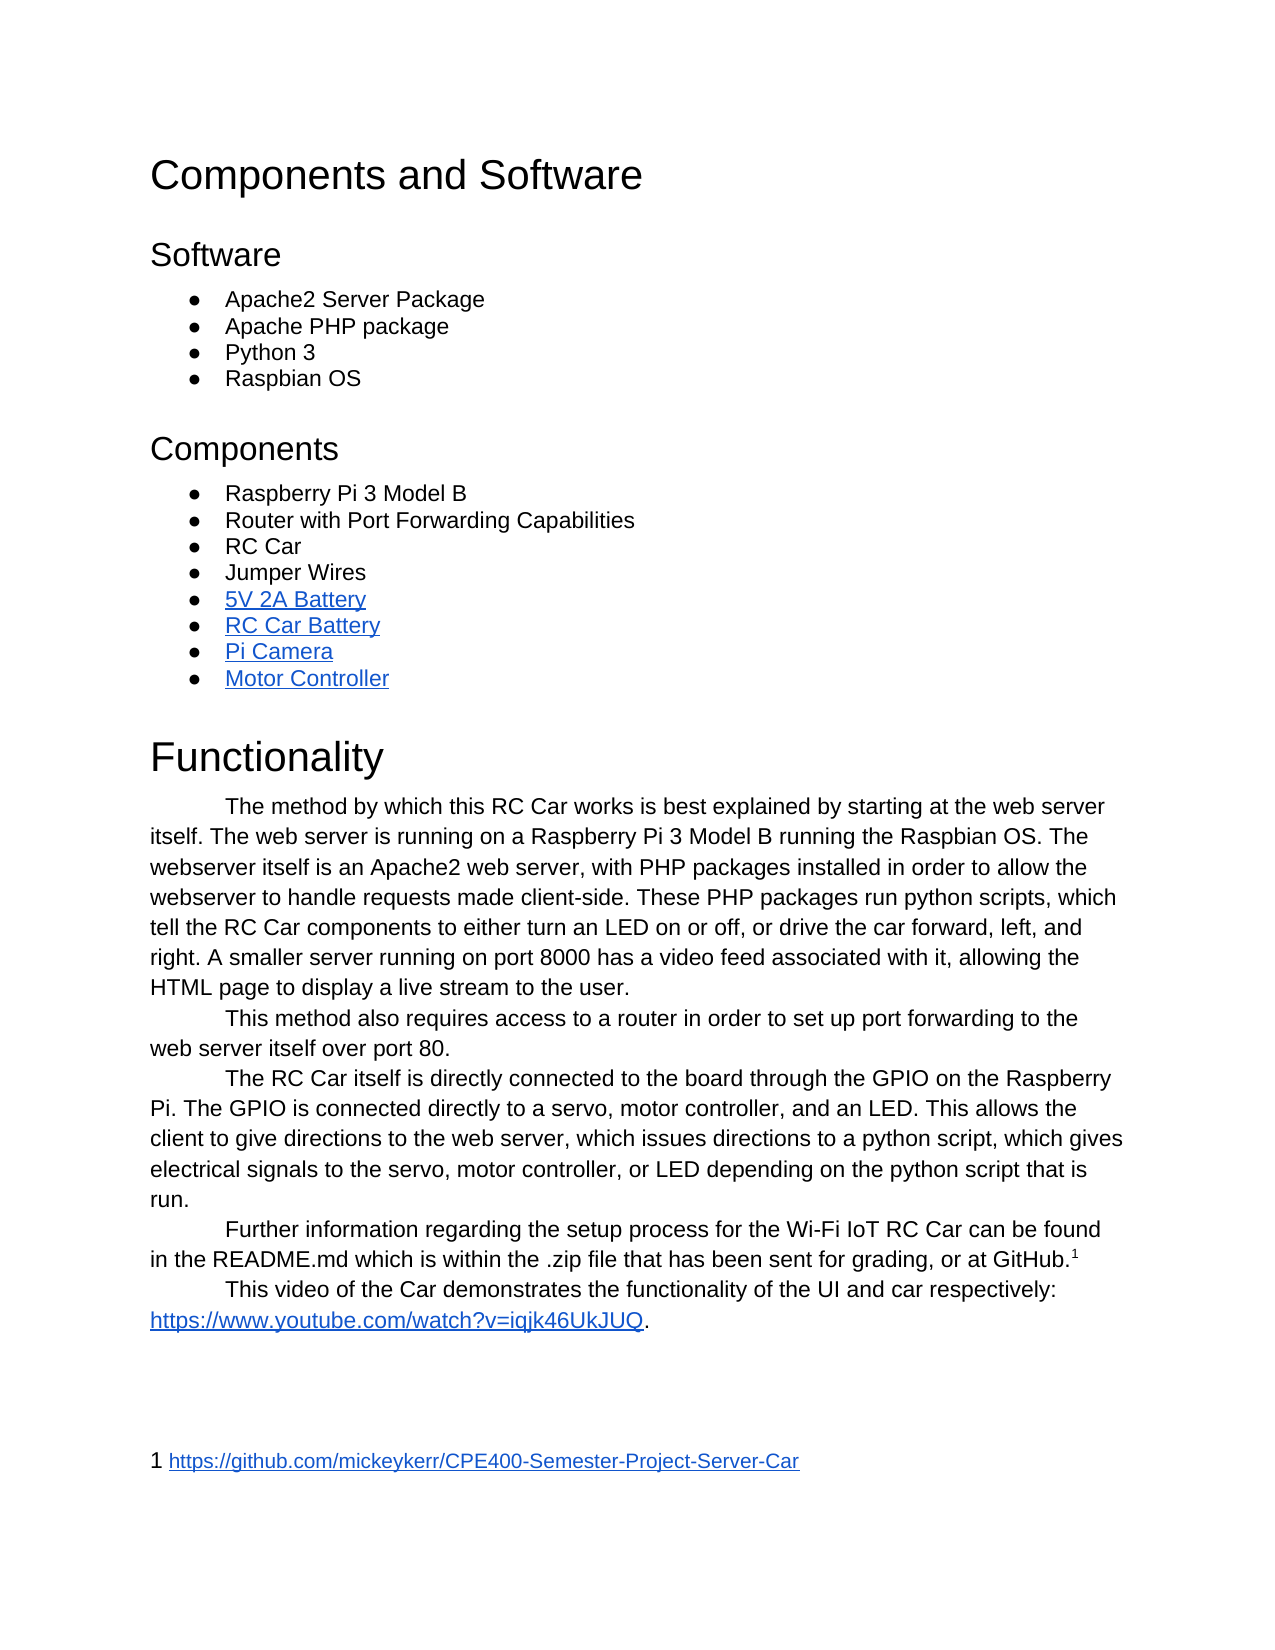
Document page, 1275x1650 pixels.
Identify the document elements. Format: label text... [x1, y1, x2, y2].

list 5V 2A Battery [187, 586, 1125, 612]
list Apache2 Server Package [187, 286, 1125, 313]
subtitle Functionality [150, 733, 1125, 781]
text The method by which this RC Car works is best explained by starting at the web server itself. The web server is running on a Raspberry Pi 3 Model B running the Raspbian OS. The webserver itself is an Apache2 web server, with PHP packages installed in order to allow the webserver to handle requests made client-side. These PHP packages run python scripts, which tell the RC Car components to either turn an LED on or off, or drive the car forward, left, and right. A smaller server running on port 8000 has a video feed associated with it, allowing the HTML page to display a live stream to the user. [150, 793, 1125, 1001]
list RC Car [187, 533, 1125, 559]
list Raspbian OS [187, 365, 1125, 392]
list Router with Port Forwarding Capabilities [187, 507, 1125, 533]
list Apache PHP package [187, 313, 1125, 339]
list Jumper Wires [187, 559, 1125, 586]
list Python 3 [187, 339, 1125, 365]
subtitle Components and Software [150, 150, 1125, 198]
list Raspberry Pi 3 Model B [187, 480, 1125, 507]
text Further information regarding the setup process for the Wi-Fi IoT RC Car can be found in the README.md which is within the .zip file that has been sent for grading, or at GitHub. [150, 1216, 1125, 1273]
text This method also requires access to a router in order to set up port forwarding to the web server itself over port 80. [150, 1004, 1125, 1061]
subtitle Components [150, 429, 1125, 468]
list Motor Controller [187, 665, 1125, 691]
subtitle Software [150, 235, 1125, 274]
list RC Car Battery [187, 612, 1125, 638]
text The RC Car itself is directly connected to the board through the GPIO on the Raspberry Pi. The GPIO is connected directly to a servo, motor controller, and an LED. This allows the client to give directions to the web server, which issues directions to a python script, which gives electrical signals to the servo, motor controller, or LED depending on the python script that is run. [150, 1065, 1125, 1212]
text This video of the Car demonstrates the functionality of the UI and car respectively: https://www.youtube.com/watch?v=iqjk46UkJUQ. [150, 1276, 1125, 1333]
list Pi Camera [187, 638, 1125, 665]
